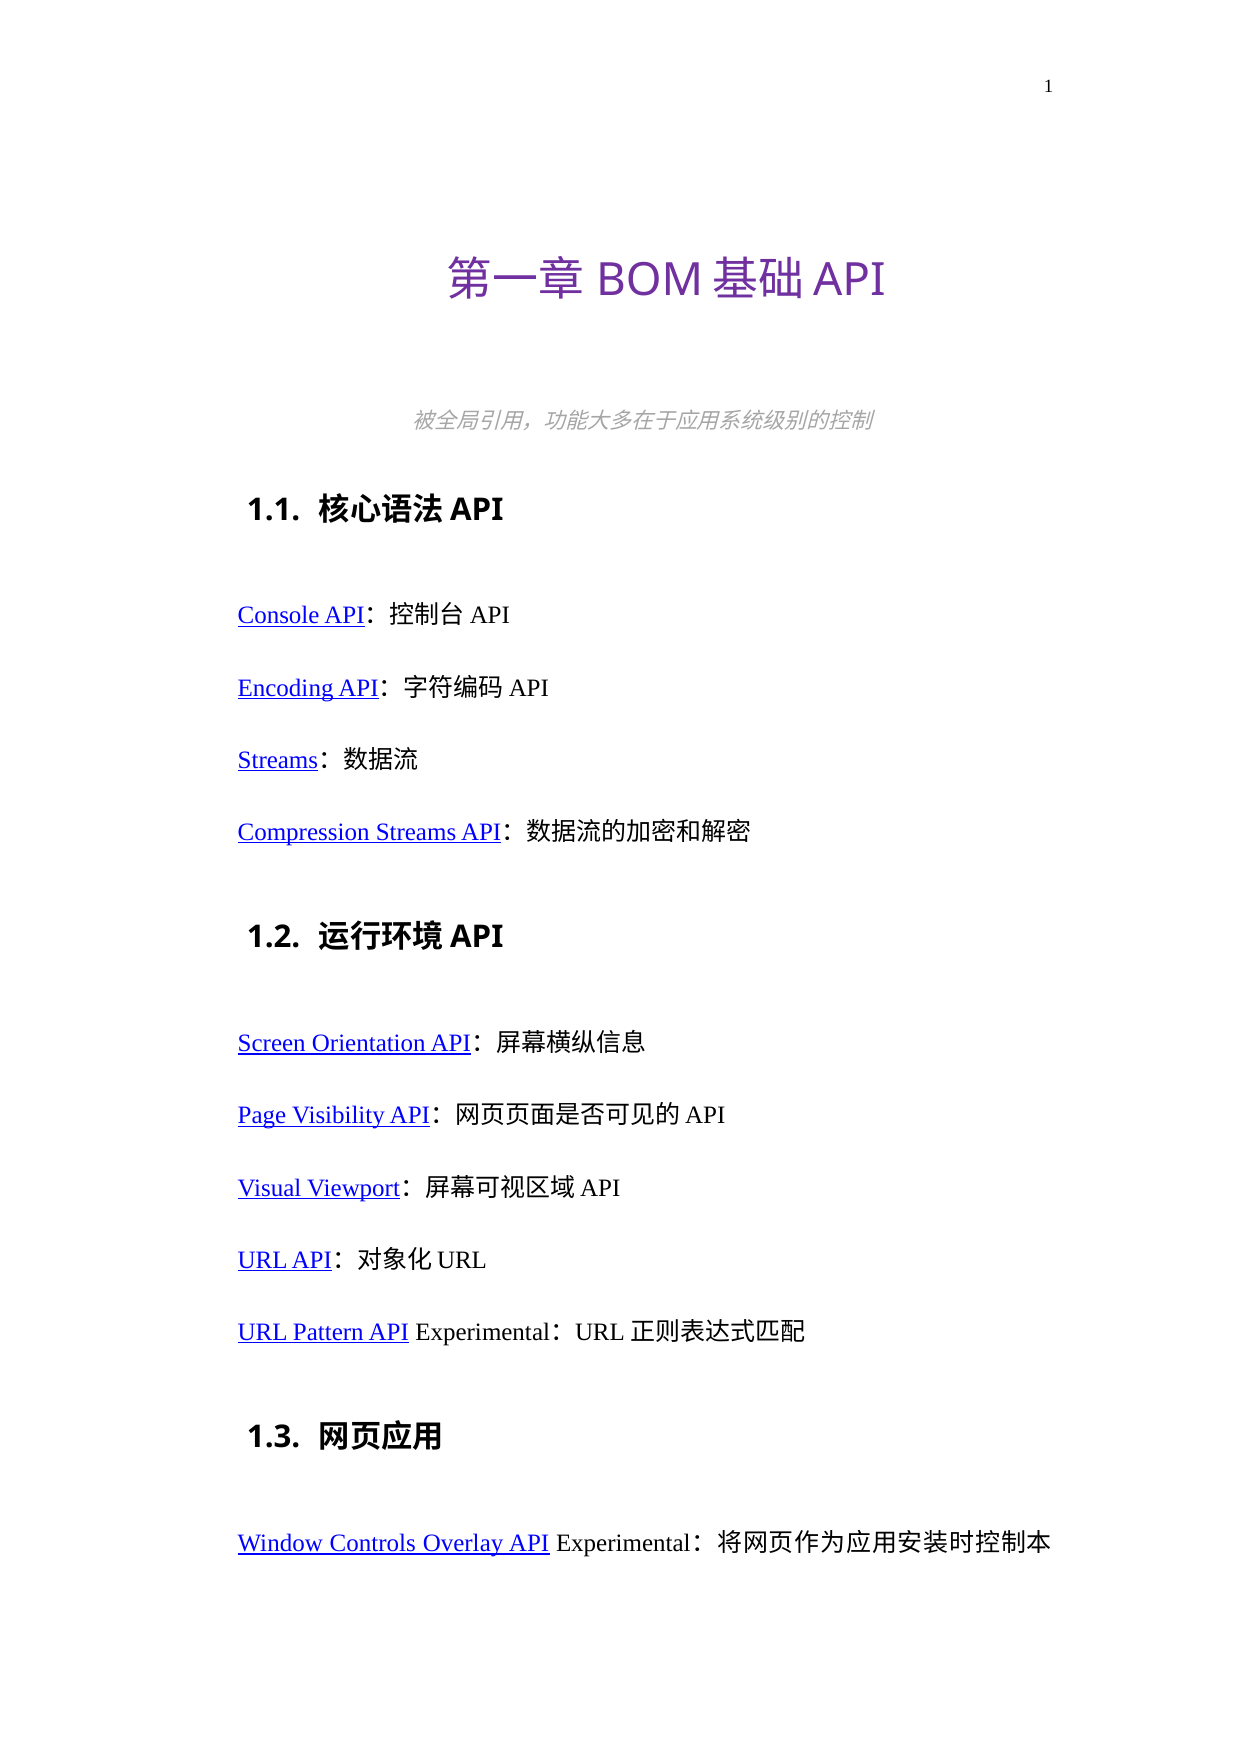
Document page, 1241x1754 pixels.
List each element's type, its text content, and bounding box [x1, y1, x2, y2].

text Console API：控制台API [237, 581, 1053, 646]
text Visual Viewport：屏幕可视区域API [187, 1153, 1053, 1218]
subtitle 网页应用 [247, 1402, 1053, 1467]
text Streams：数据流 [237, 725, 1053, 790]
text Screen Orientation API：屏幕横纵信息 [187, 1008, 1053, 1073]
text 被全局引用，功能大多在于应用系统级别的控制 [277, 403, 963, 435]
subtitle 核心语法API [247, 474, 1053, 539]
subtitle 运行环境API [247, 902, 1053, 967]
text Page Visibility API：网页页面是否可见的API [187, 1081, 1053, 1146]
text Compression Streams API：数据流的加密和解密 [237, 797, 1053, 862]
text Encoding API：字符编码API [237, 653, 1053, 718]
text URL API：对象化URL [187, 1225, 1053, 1290]
subtitle BOM基础API [187, 227, 1053, 324]
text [237, 1508, 1053, 1573]
text URL Pattern API Experimental：URL正则表达式匹配 [187, 1297, 1053, 1362]
